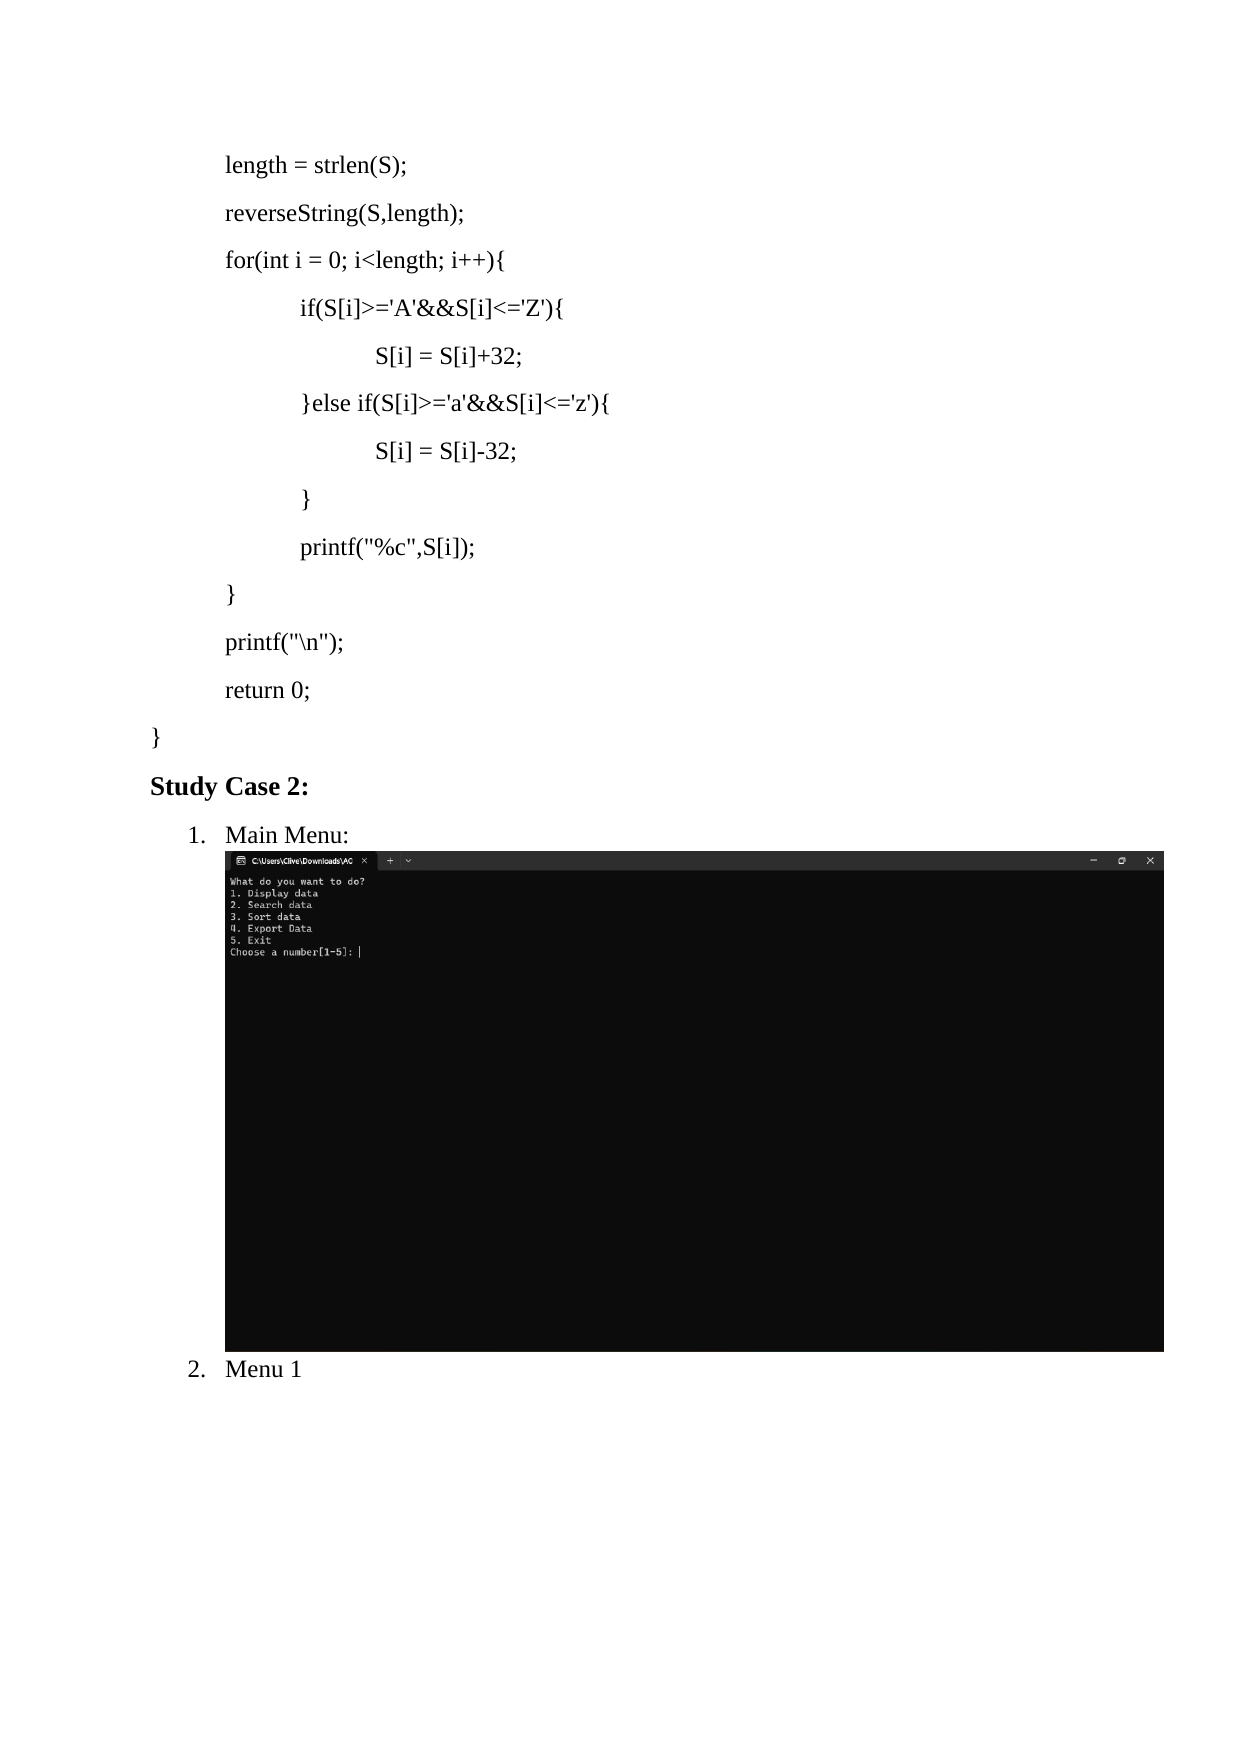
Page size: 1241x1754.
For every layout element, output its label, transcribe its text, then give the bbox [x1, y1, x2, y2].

text S[i] = S[i]-32; [150, 436, 1090, 465]
picture [225, 851, 1164, 1352]
text printf("\n"); [150, 627, 1090, 656]
list Menu 1 [187, 1354, 1090, 1382]
text return 0; [150, 675, 1090, 703]
text for(int i = 0; i<length; i++){ [150, 245, 1090, 274]
text printf("%c",S[i]); [150, 532, 1090, 560]
text length = strlen(S); [150, 150, 1090, 179]
text } [150, 484, 1090, 513]
text } [150, 579, 1090, 608]
list Main Menu: [187, 820, 1090, 849]
text reverseString(S,length); [150, 198, 1090, 226]
text } [150, 722, 1090, 751]
text Study Case 2: [150, 770, 1090, 801]
text }else if(S[i]>='a'&&S[i]<='z'){ [150, 388, 1090, 417]
text if(S[i]>='A'&&S[i]<='Z'){ [150, 293, 1090, 322]
text S[i] = S[i]+32; [150, 341, 1090, 369]
